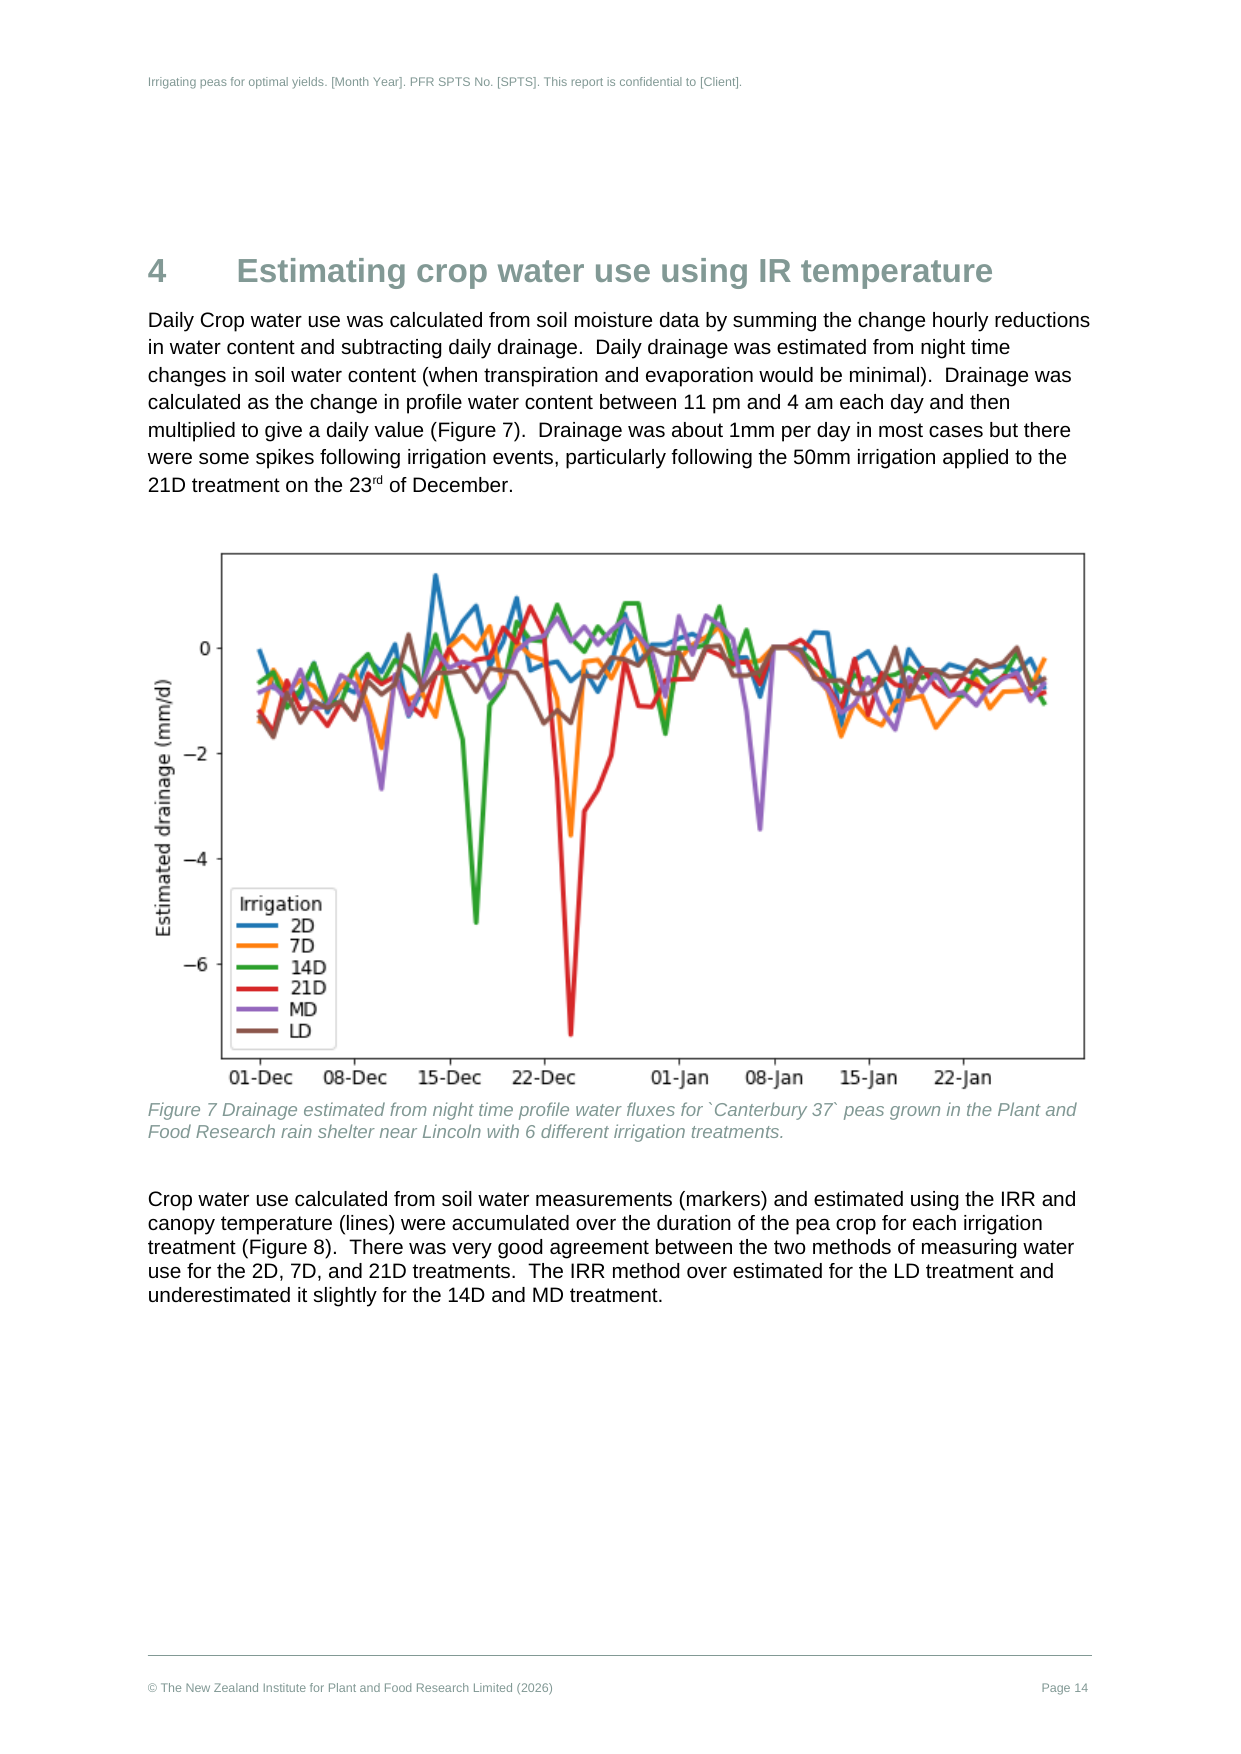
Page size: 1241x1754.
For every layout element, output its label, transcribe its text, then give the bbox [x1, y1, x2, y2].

text Crop water use calculated from soil water measurements (markers) and estimated using the IRR and canopy temperature (lines) were accumulated over the duration of the pea crop for each irrigation treatment (Figure 8). There was very good agreement between the two methods of measuring water use for the 2D, 7D, and 21D treatments. The IRR method over estimated for the LD treatment and underestimated it slightly for the 14D and MD treatment. [148, 1187, 1092, 1307]
picture [147, 545, 1093, 1100]
subtitle Estimating crop water use using IR temperature [148, 251, 1092, 289]
text Figure 7 Drainage estimated from night time profile water fluxes for `Canterbury 37` peas grown in the Plant and Food Research rain shelter near Lincoln with 6 different irrigation treatments. [148, 1100, 1092, 1142]
text Daily Crop water use was calculated from soil moisture data by summing the change hourly reductions in water content and subtracting daily drainage. Daily drainage was estimated from night time changes in soil water content (when transpiration and evaporation would be minimal). Drainage was calculated as the change in profile water content between 11 pm and 4 am each day and then multiplied to give a daily value (Figure 7). Drainage was about 1mm per day in most cases but there were some spikes following irrigation events, particularly following the 50mm irrigation applied to the 21D treatment on the 23rd of December. [148, 308, 1092, 497]
